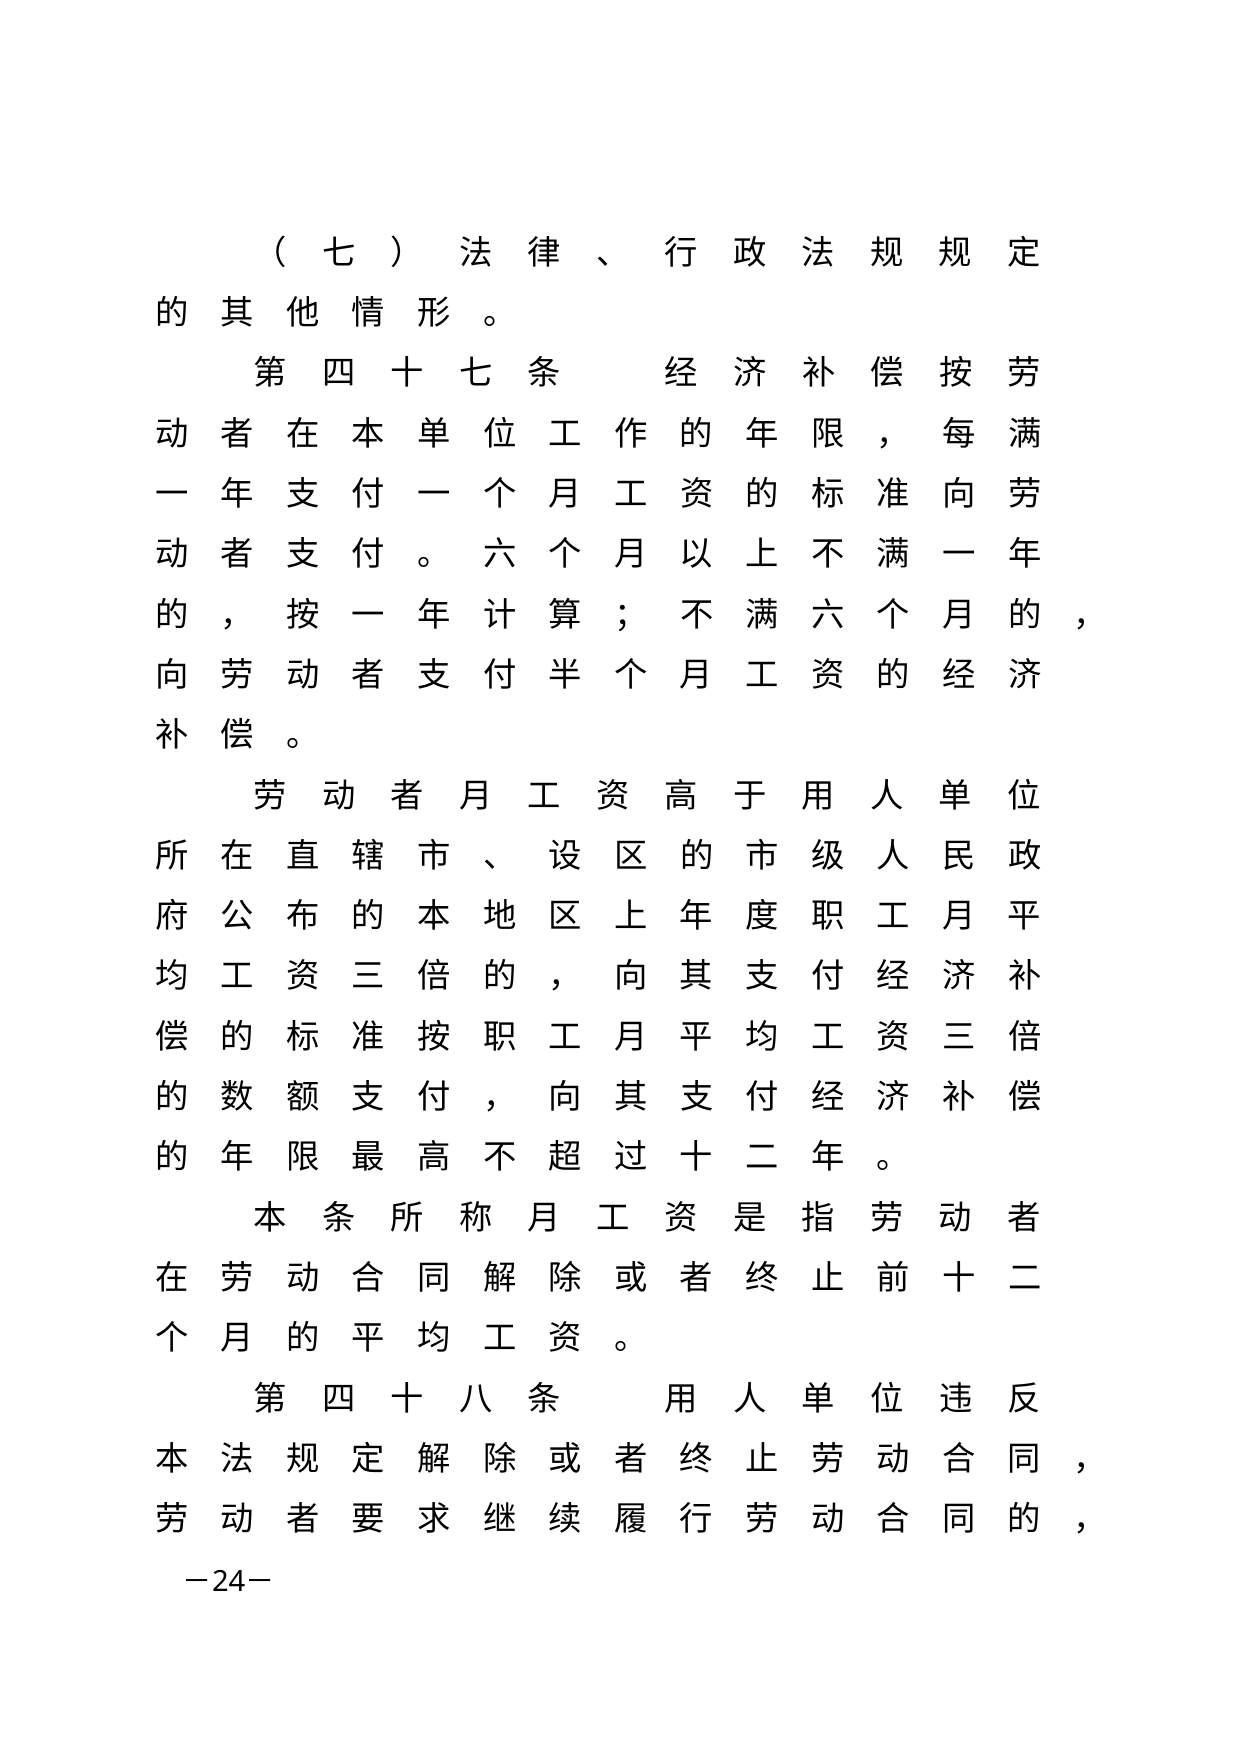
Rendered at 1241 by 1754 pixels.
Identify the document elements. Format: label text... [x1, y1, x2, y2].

text 劳动者月工资高于用人单位所在直辖市、设区的市级人民政府公布的本地区上年度职工月平均工资三倍的，向其支付经济补偿的标准按职工月平均工资三倍的数额支付，向其支付经济补偿的年限最高不超过十二年。 [155, 762, 1073, 1184]
text 本条所称月工资是指劳动者在劳动合同解除或者终止前十二个月的平均工资。 [155, 1184, 1073, 1365]
text 第四十七条 经济补偿按劳动者在本单位工作的年限，每满一年支付一个月工资的标准向劳动者支付。六个月以上不满一年的，按一年计算；不满六个月的，向劳动者支付半个月工资的经济补偿。 [155, 340, 1073, 762]
text （七）法律、行政法规规定的其他情形。 [155, 219, 1073, 340]
text 第四十八条 用人单位违反本法规定解除或者终止劳动合同，劳动者要求继续履行劳动合同的，用人单位应当继续履行；劳动者不要求继续履行劳动合同或者劳动合同已经不能继续履行的，用人单位应当依照本法第八十七条规定支付赔偿金。 [155, 1365, 1073, 1546]
